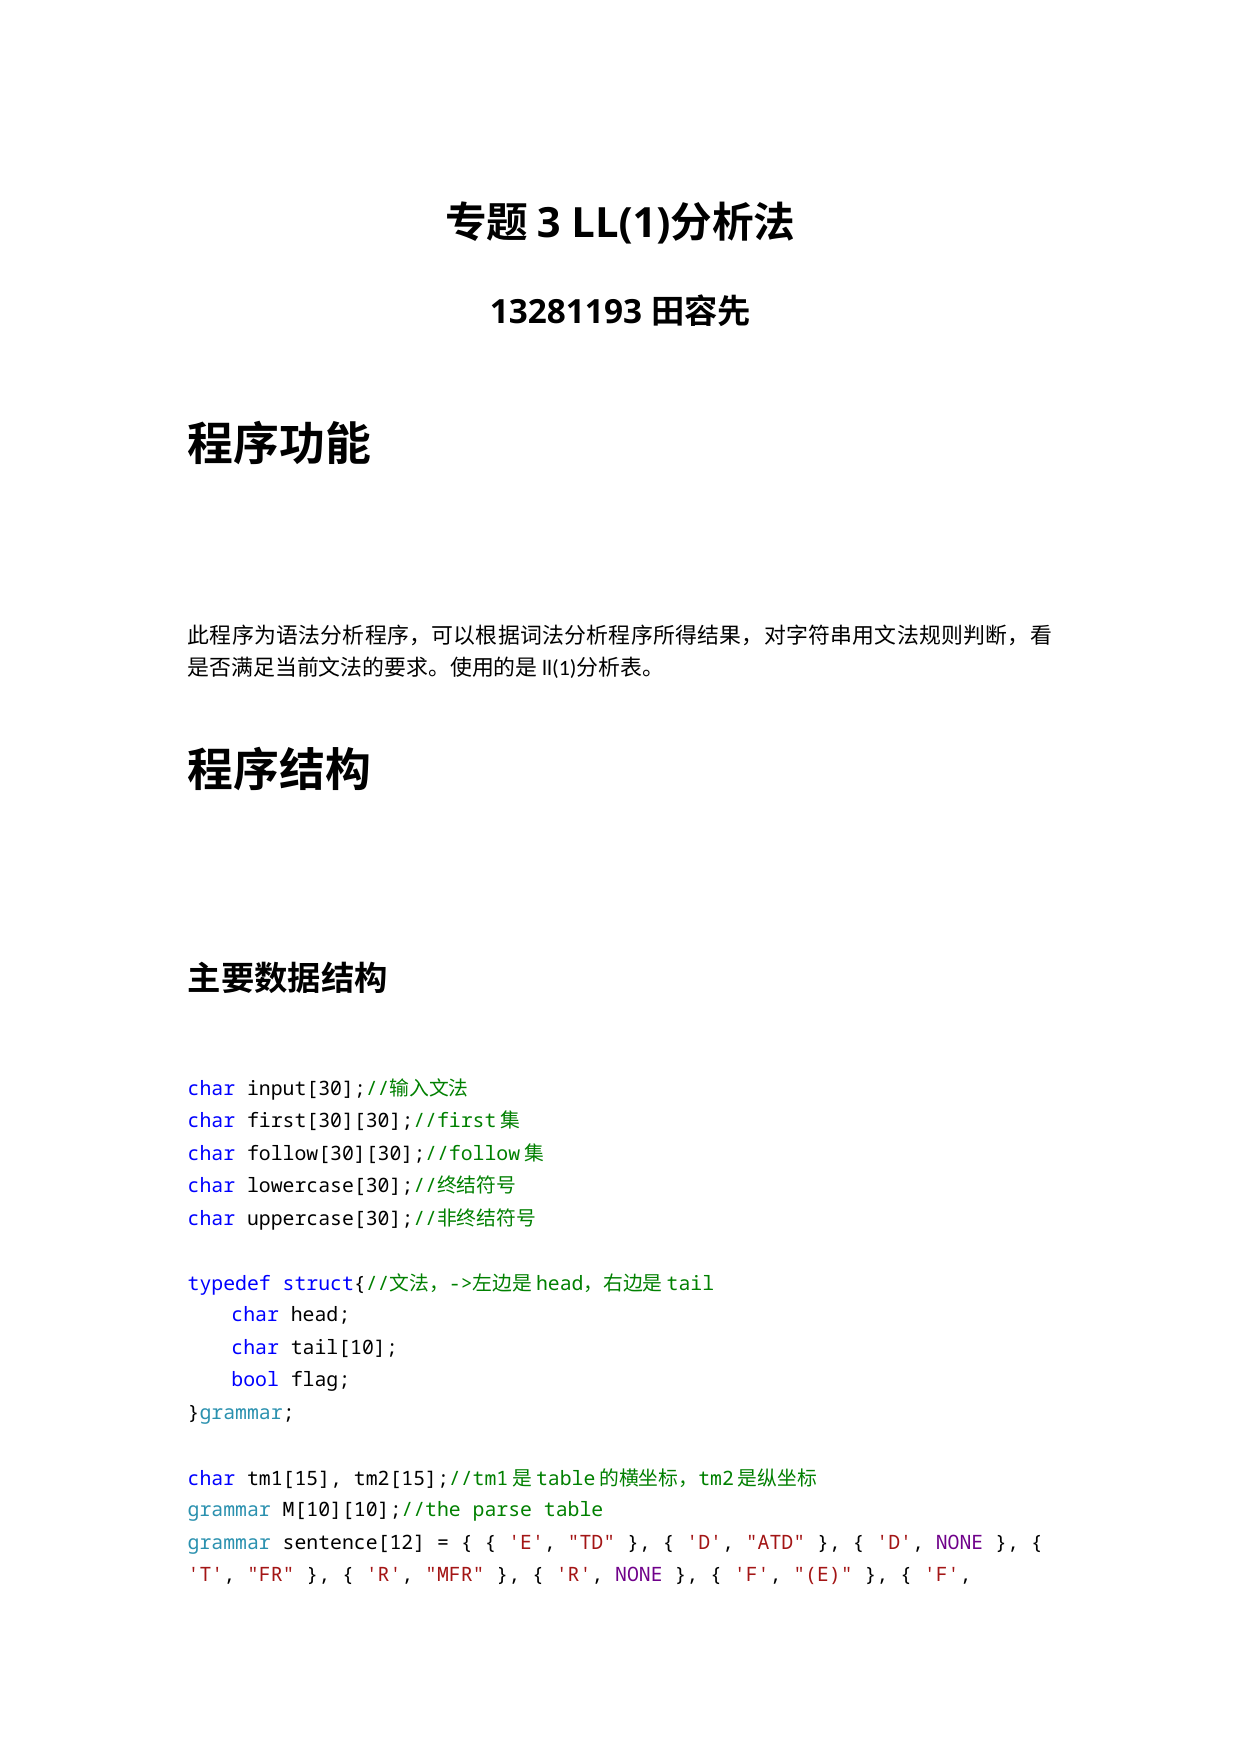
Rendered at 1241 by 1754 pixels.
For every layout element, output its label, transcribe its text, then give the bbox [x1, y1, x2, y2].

text bool flag; [187, 1363, 1053, 1395]
text grammar M[10][10];//the parse table [187, 1493, 1053, 1525]
title 专题3 LL(1)分析法 [187, 187, 1053, 252]
text typedef struct{//文法，->左边是head，右边是tail [187, 1265, 1053, 1298]
text char head; [187, 1298, 1053, 1330]
text char follow[30][30];//follow集 [187, 1135, 1053, 1168]
subtitle 程序功能 [187, 392, 1053, 489]
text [187, 1525, 1053, 1590]
text char first[30][30];//first集 [187, 1103, 1053, 1135]
text 此程序为语法分析程序，可以根据词法分析程序所得结果，对字符串用文法规则判断，看是否满足当前文法的要求。使用的是ll(1)分析表。 [187, 617, 1053, 682]
text char uppercase[30];//非终结符号 [187, 1200, 1053, 1233]
text char tail[10]; [187, 1330, 1053, 1363]
text char input[30];//输入文法 [187, 1070, 1053, 1103]
subtitle 主要数据结构 [187, 943, 1053, 1008]
subtitle 13281193 田容先 [187, 277, 1053, 342]
text }grammar; [187, 1395, 1053, 1428]
text char lowercase[30];//终结符号 [187, 1168, 1053, 1200]
text char tm1[15], tm2[15];//tm1是table的横坐标，tm2是纵坐标 [187, 1460, 1053, 1493]
subtitle 程序结构 [187, 718, 1053, 815]
